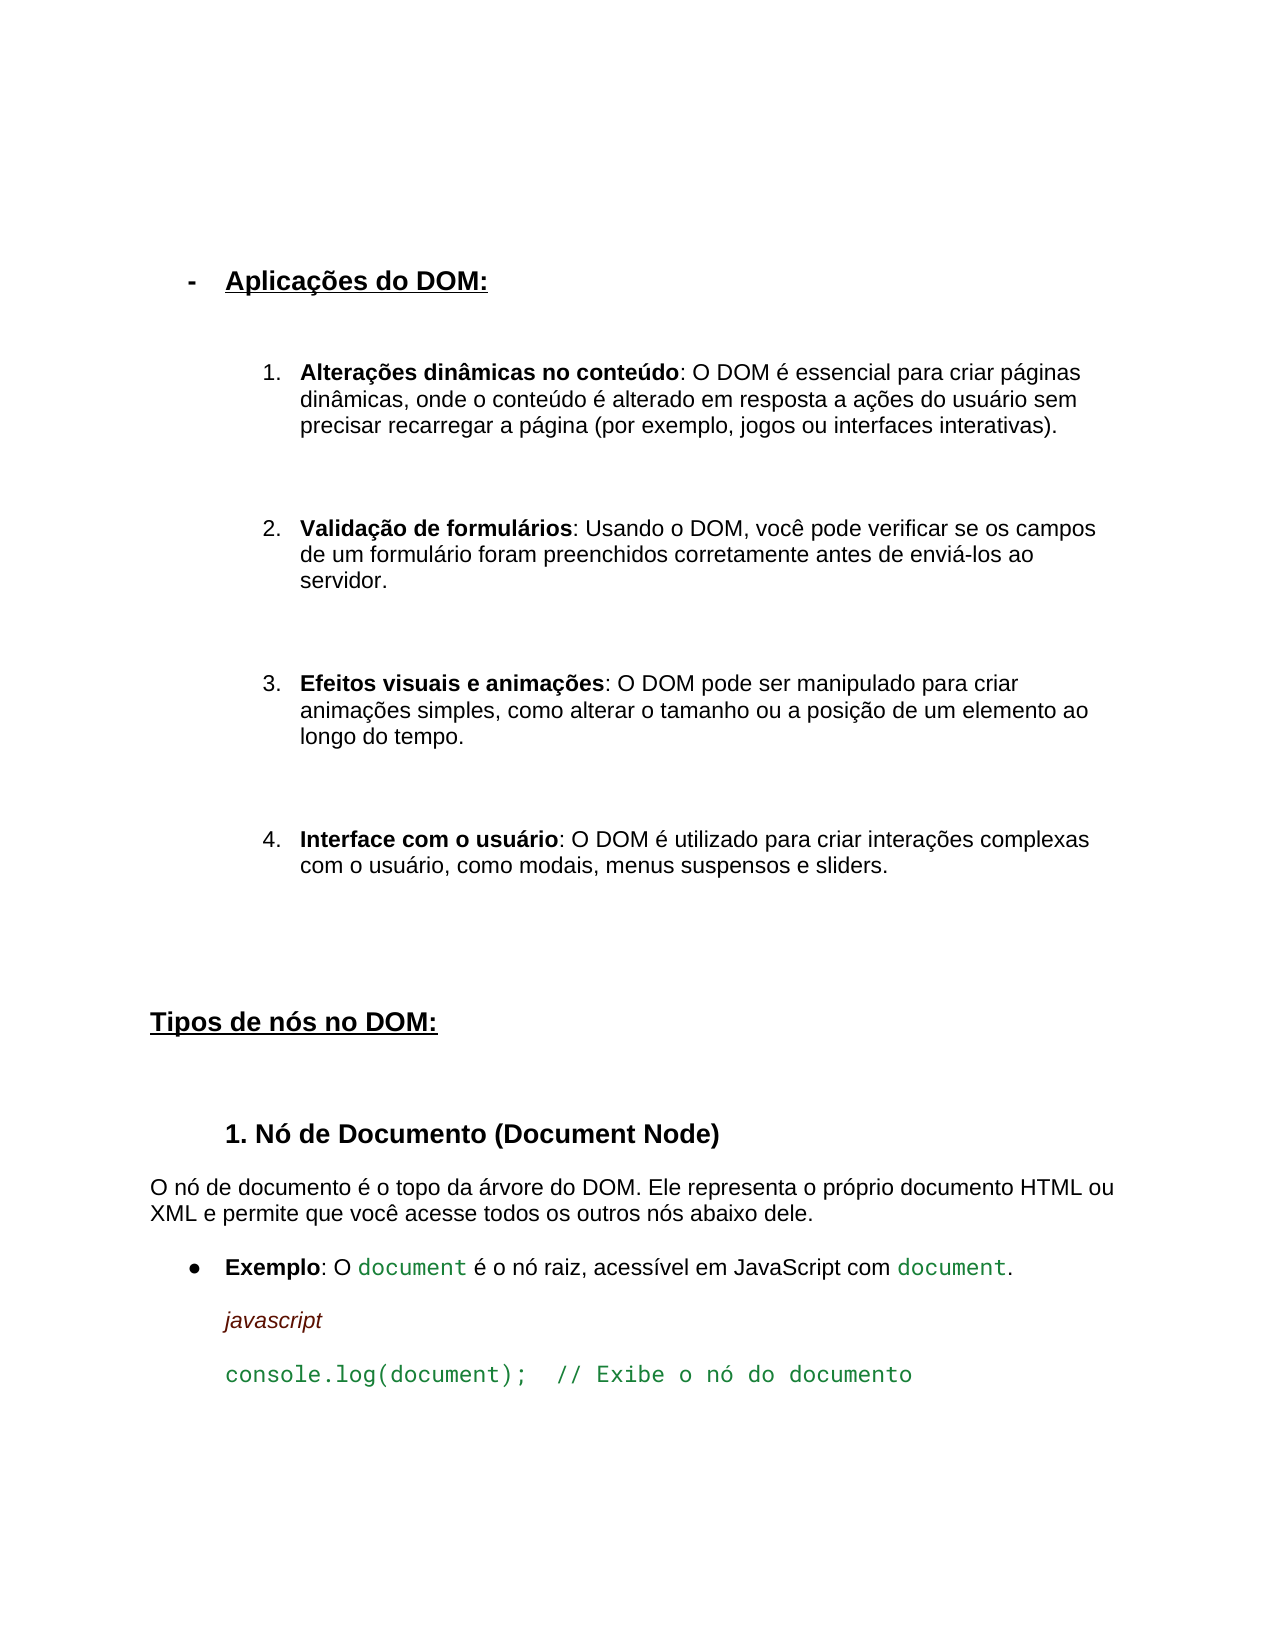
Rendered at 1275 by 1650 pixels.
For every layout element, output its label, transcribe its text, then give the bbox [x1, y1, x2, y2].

text console.log(document); // Exibe o nó do documento [225, 1358, 1125, 1388]
list Efeitos visuais e animações: O DOM pode ser manipulado para criar animações simples, como alterar o tamanho ou a posição de um elemento ao longo do tempo. [262, 670, 1125, 749]
subtitle 1. Nó de Documento (Document Node) [225, 1118, 1125, 1149]
list Alterações dinâmicas no conteúdo: O DOM é essencial para criar páginas dinâmicas, onde o conteúdo é alterado em resposta a ações do usuário sem precisar recarregar a página (por exemplo, jogos ou interfaces interativas). [262, 359, 1125, 438]
text javascript [225, 1307, 1125, 1333]
list Interface com o usuário: O DOM é utilizado para criar interações complexas com o usuário, como modais, menus suspensos e sliders. [262, 826, 1125, 878]
list Exemplo: O document é o nó raiz, acessível em JavaScript com document. [187, 1252, 1125, 1282]
subtitle Aplicações do DOM: [187, 264, 1125, 296]
list Validação de formulários: Usando o DOM, você pode verificar se os campos de um formulário foram preenchidos corretamente antes de enviá-los ao servidor. [262, 515, 1125, 594]
text Tipos de nós no DOM: [150, 1006, 1125, 1037]
text O nó de documento é o topo da árvore do DOM. Ele representa o próprio documento HTML ou XML e permite que você acesse todos os outros nós abaixo dele. [150, 1174, 1125, 1227]
